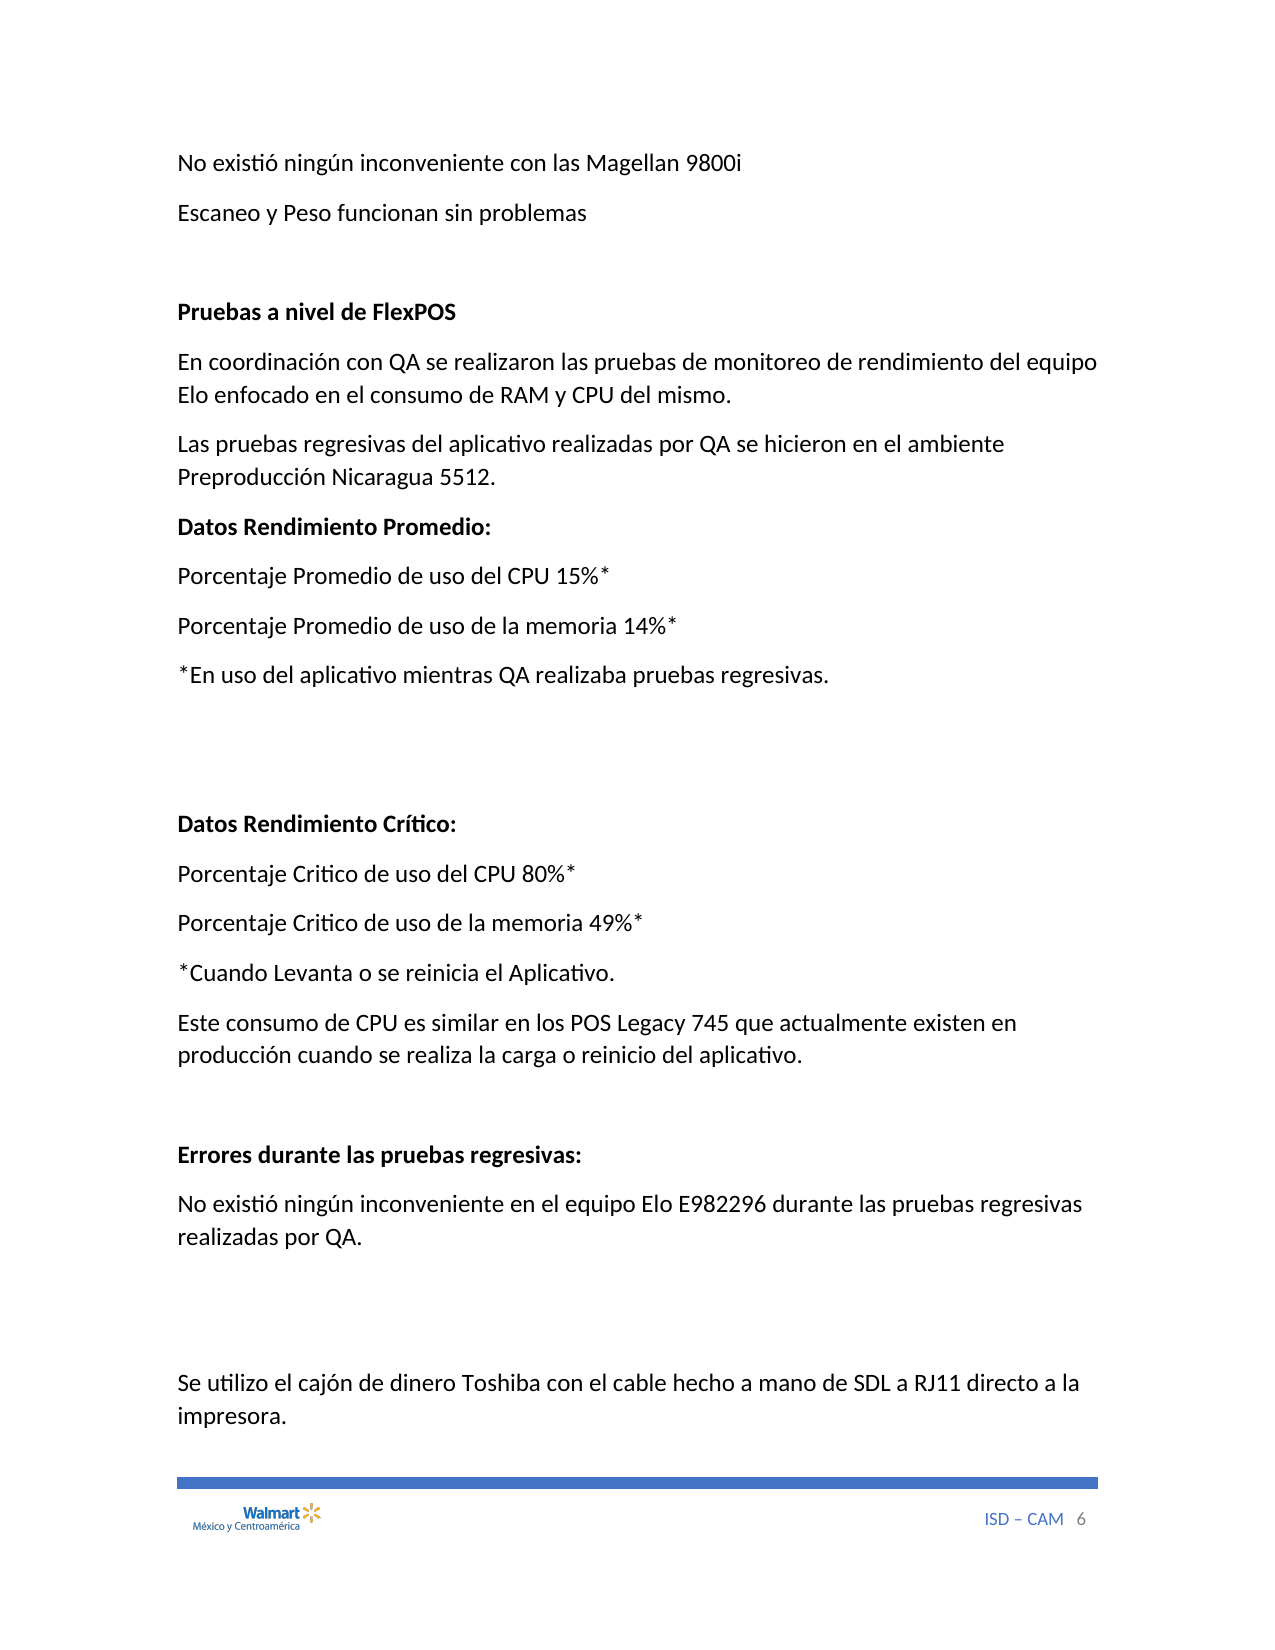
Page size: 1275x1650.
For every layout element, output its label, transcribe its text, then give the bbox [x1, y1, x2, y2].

text *Cuando Levanta o se reinicia el Aplicativo. [177, 957, 1098, 988]
text Porcentaje Promedio de uso de la memoria 14%* [177, 610, 1098, 641]
text Porcentaje Promedio de uso del CPU 15%* [177, 561, 1098, 591]
text Se utilizo el cajón de dinero Toshiba con el cable hecho a mano de SDL a RJ11 directo a la impresora. [177, 1367, 1098, 1431]
text Porcentaje Critico de uso del CPU 80%* [177, 858, 1098, 888]
text Errores durante las pruebas regresivas: [177, 1139, 1098, 1169]
text Datos Rendimiento Crítico: [177, 808, 1098, 839]
text *En uso del aplicativo mientras QA realizaba pruebas regresivas. [177, 660, 1098, 690]
text Pruebas a nivel de FlexPOS [177, 296, 1098, 327]
text No existió ningún inconveniente con las Magellan 9800i [177, 148, 1098, 178]
text No existió ningún inconveniente en el equipo Elo E982296 durante las pruebas regresivas realizadas por QA. [177, 1188, 1098, 1252]
text Las pruebas regresivas del aplicativo realizadas por QA se hicieron en el ambiente Preproducción Nicaragua 5512. [177, 428, 1098, 492]
text Escaneo y Peso funcionan sin problemas [177, 197, 1098, 228]
picture [189, 1503, 324, 1534]
text Porcentaje Critico de uso de la memoria 49%* [177, 908, 1098, 938]
text En coordinación con QA se realizaron las pruebas de monitoreo de rendimiento del equipo Elo enfocado en el consumo de RAM y CPU del mismo. [177, 346, 1098, 409]
text Este consumo de CPU es similar en los POS Legacy 745 que actualmente existen en producción cuando se realiza la carga o reinicio del aplicativo. [177, 1007, 1098, 1070]
text Datos Rendimiento Promedio: [177, 511, 1098, 541]
